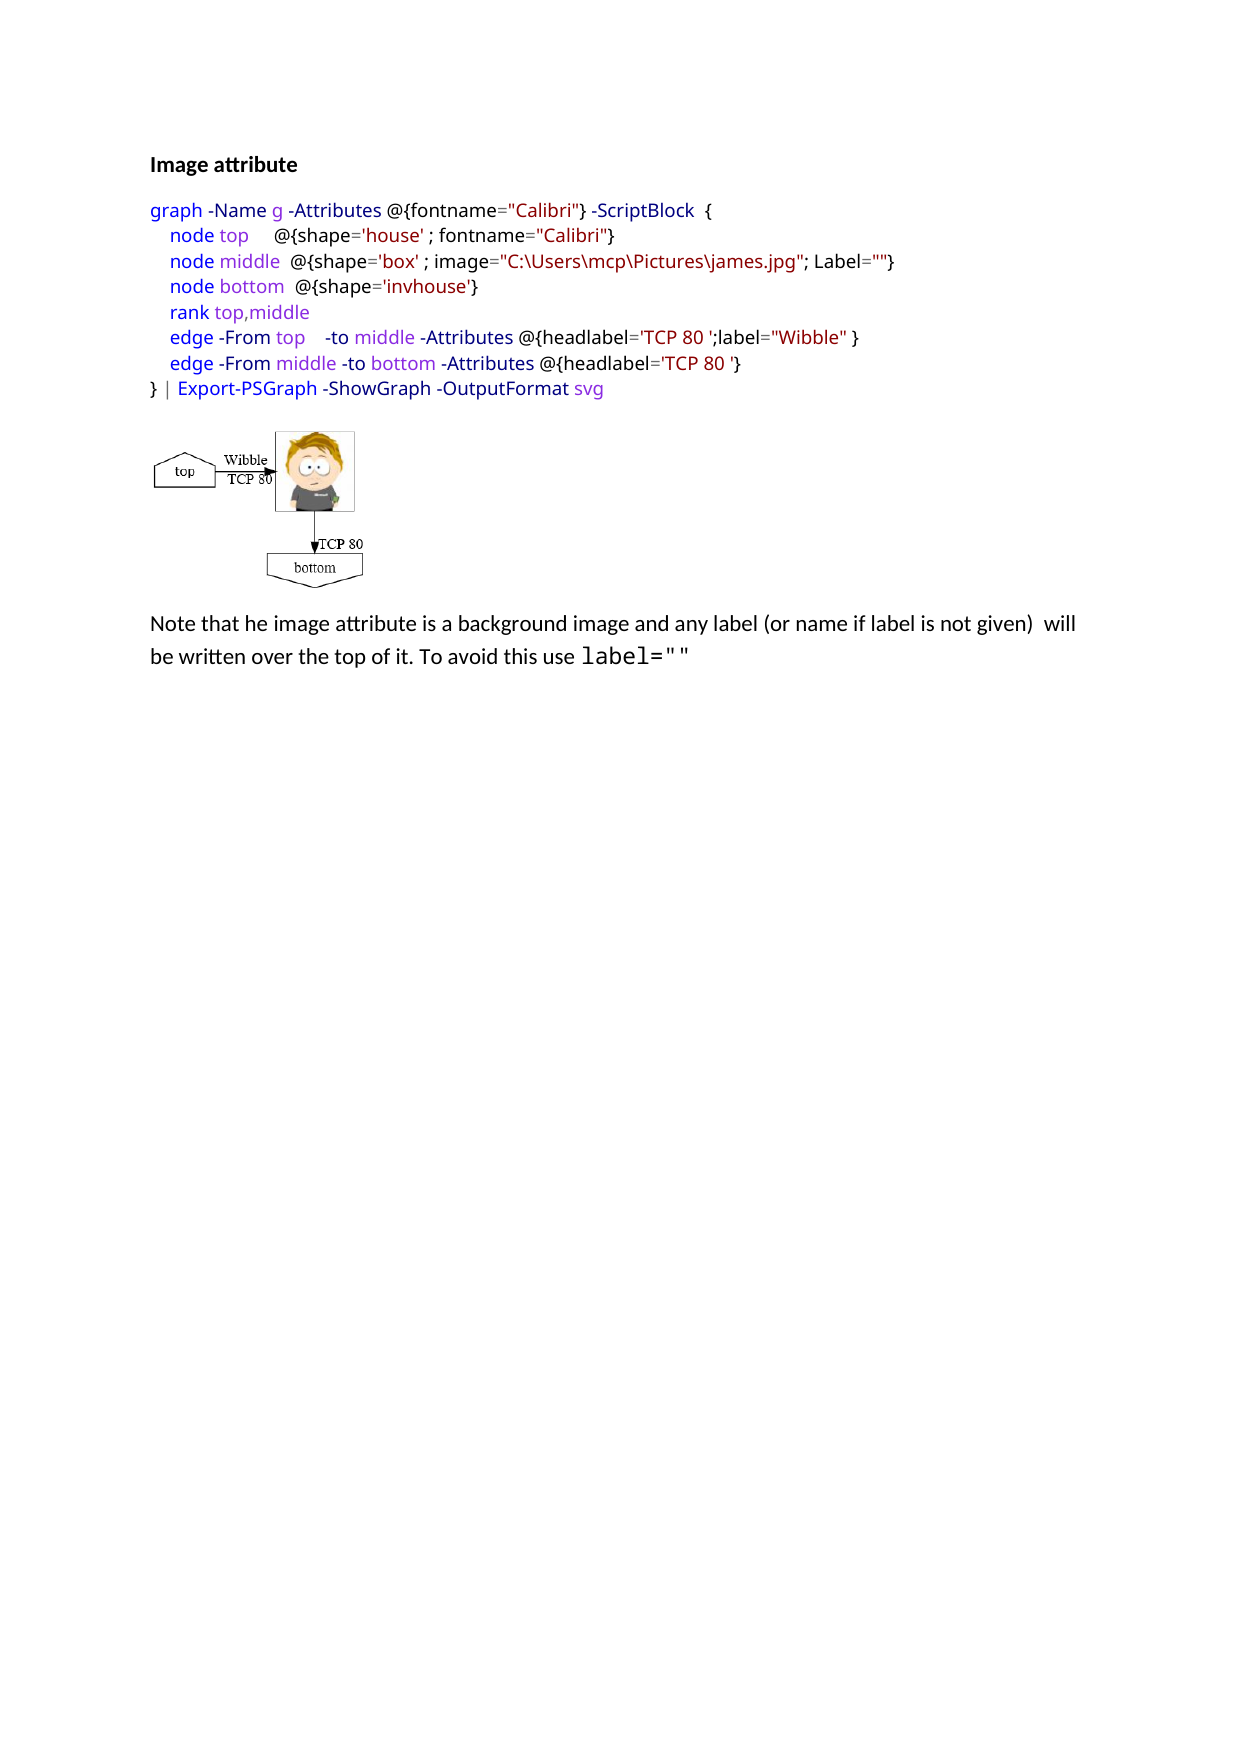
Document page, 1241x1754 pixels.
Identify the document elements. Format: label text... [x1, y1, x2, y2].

text } | Export-PSGraph -ShowGraph -OutputFormat svg [150, 376, 1090, 401]
picture [150, 429, 369, 591]
text edge -From top -to middle -Attributes @{headlabel='TCP 80 ';label="Wibble" } [150, 324, 1090, 350]
text Note that he image attribute is a background image and any label (or name if label is not given) will be written over the top of it. To avoid this use label="" [150, 609, 1090, 671]
text Image attribute [150, 150, 1090, 178]
text node middle @{shape='box' ; image="C:\Users\mcp\Pictures\james.jpg"; Label=""} [150, 248, 1090, 273]
text node bottom @{shape='invhouse'} [150, 273, 1090, 299]
text node top @{shape='house' ; fontname="Calibri"} [150, 222, 1090, 248]
text edge -From middle -to bottom -Attributes @{headlabel='TCP 80 '} [150, 350, 1090, 376]
text graph -Name g -Attributes @{fontname="Calibri"} -ScriptBlock { [150, 197, 1090, 222]
text rank top,middle [150, 299, 1090, 324]
